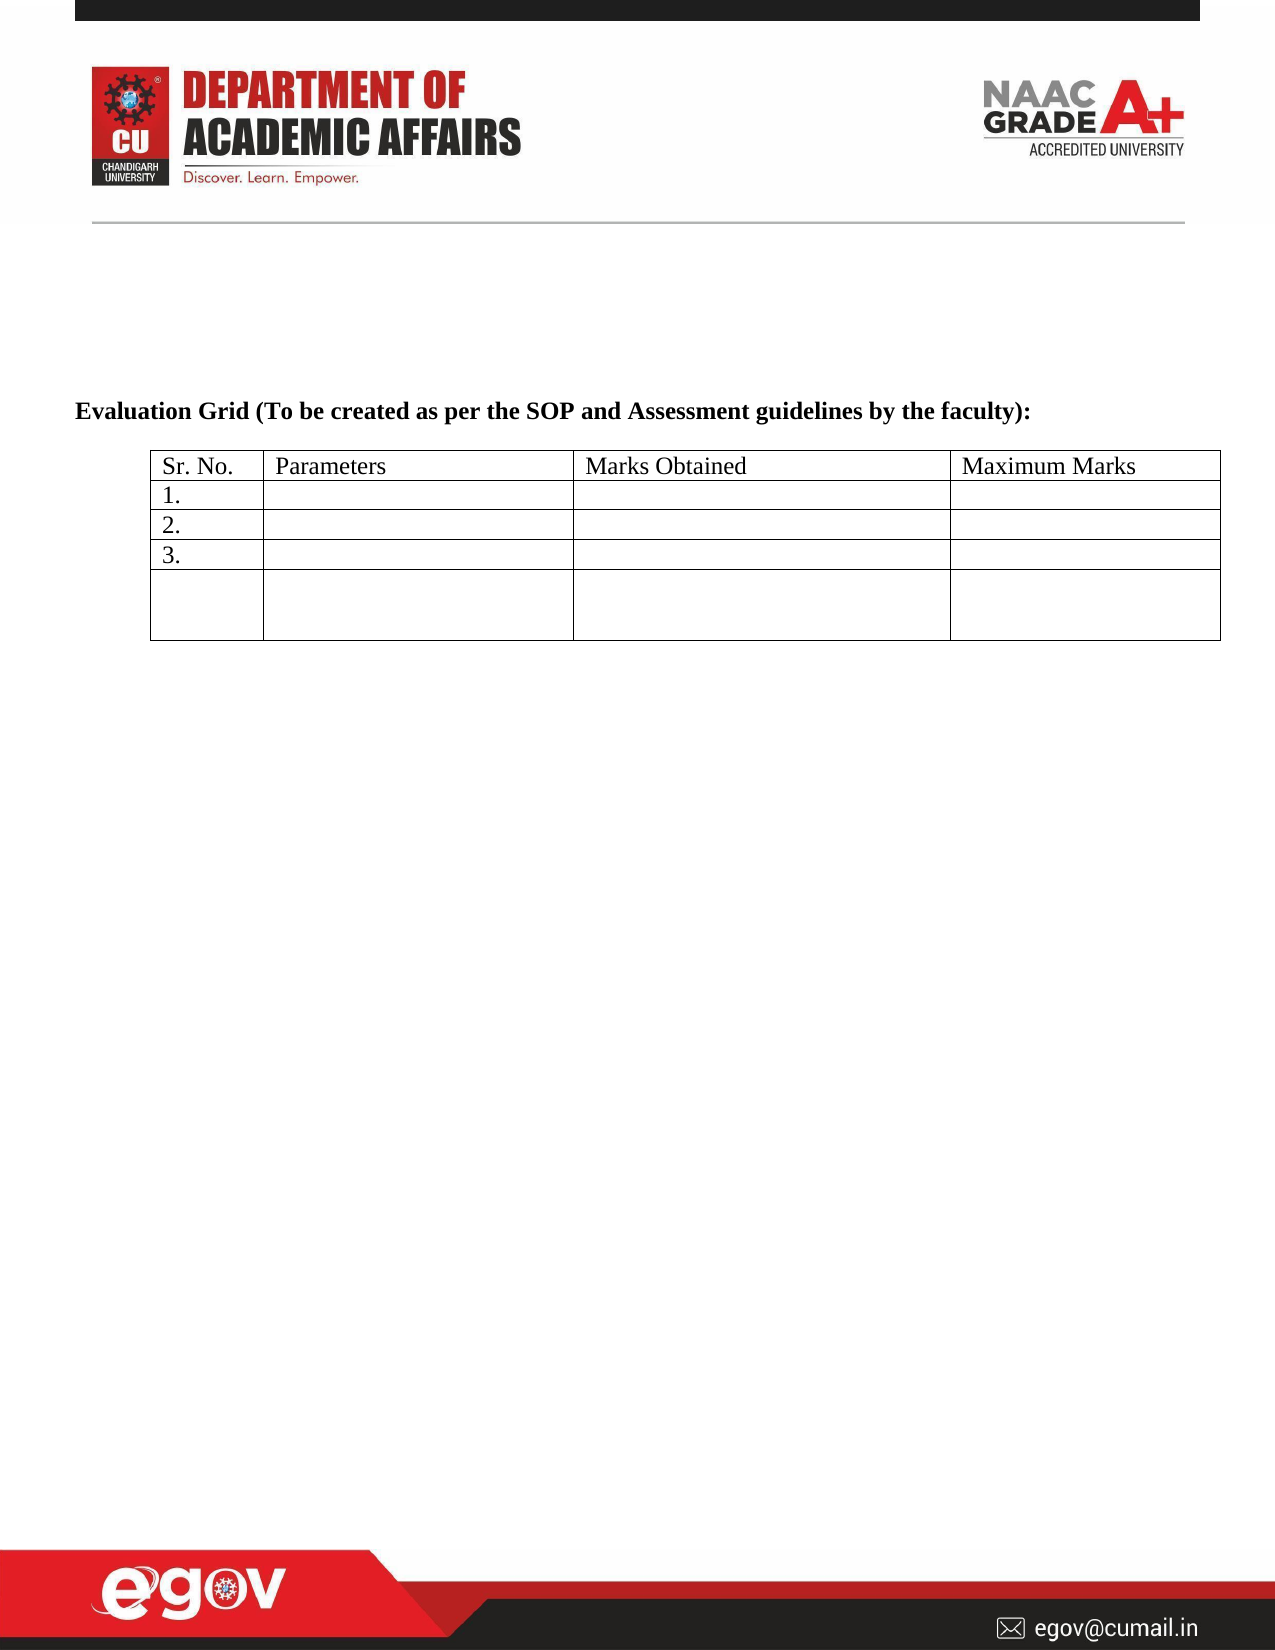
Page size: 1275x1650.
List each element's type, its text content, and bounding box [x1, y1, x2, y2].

table_cell [574, 510, 950, 539]
table_cell [951, 510, 1220, 539]
table_cell [951, 570, 1220, 640]
table_cell [264, 570, 573, 640]
table_cell [574, 540, 950, 569]
table_cell [574, 570, 950, 640]
table_header Maximum Marks [951, 451, 1220, 479]
table_cell [574, 481, 950, 509]
table_cell [951, 540, 1220, 569]
table_cell 2. [151, 510, 263, 539]
text Evaluation Grid (To be created as per the SOP and Assessment guidelines by the faculty): [75, 396, 1200, 424]
table_cell [264, 510, 573, 539]
picture [0, 1549, 1275, 1650]
table_cell 3. [151, 540, 263, 569]
table_cell [951, 481, 1220, 509]
picture [0, 6, 1275, 224]
table_cell 1. [151, 481, 263, 509]
table_header Sr. No. [151, 451, 263, 479]
table_header Marks Obtained [574, 451, 950, 479]
table_cell [264, 540, 573, 569]
table_cell [264, 481, 573, 509]
table_header Parameters [264, 451, 573, 479]
table_cell [151, 570, 263, 640]
